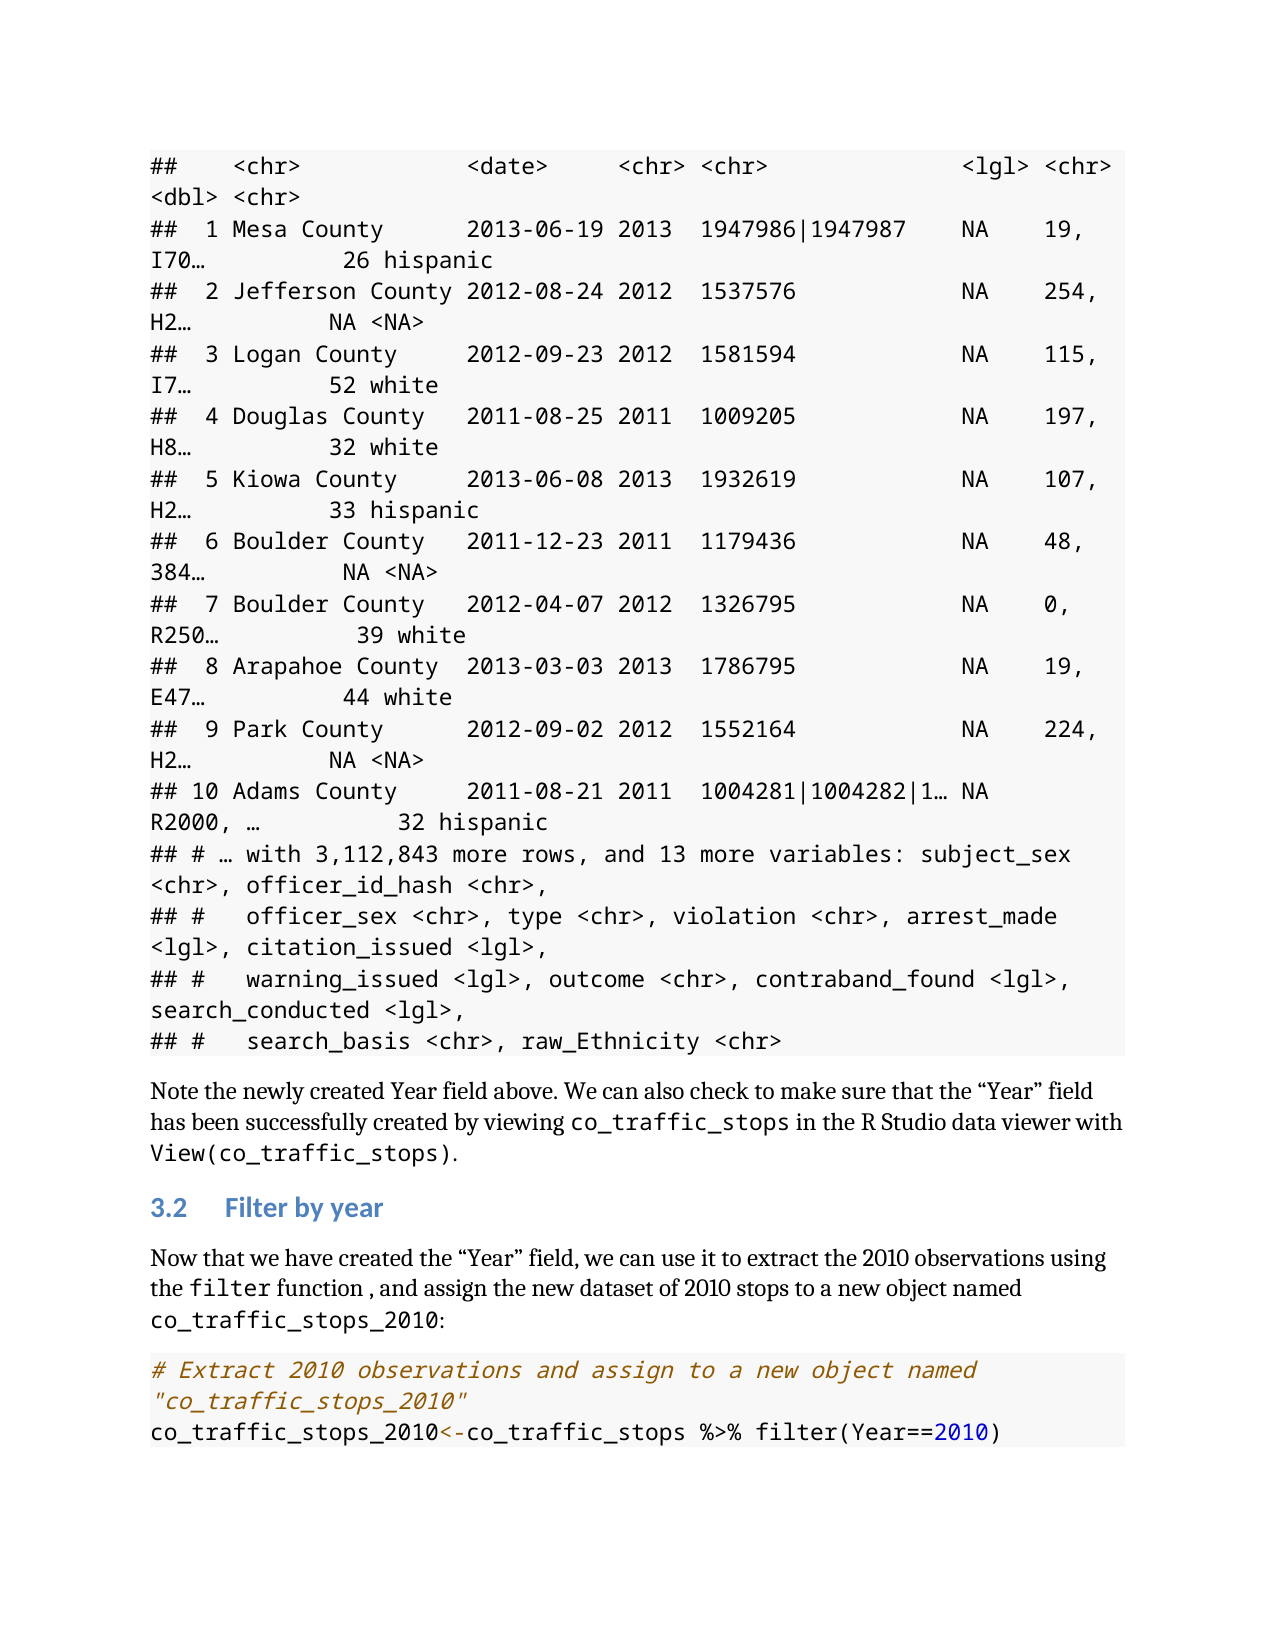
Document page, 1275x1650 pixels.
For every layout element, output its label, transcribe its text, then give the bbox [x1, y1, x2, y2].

text Now that we have created the “Year” field, we can use it to extract the 2010 observations using the filter function , and assign the new dataset of 2010 stops to a new object named co_traffic_stops_2010: [150, 1243, 1125, 1335]
subtitle 3.2 Filter by year [150, 1189, 1125, 1225]
text Note the newly created Year field above. We can also check to make sure that the “Year” field has been successfully created by viewing co_traffic_stops in the R Studio data viewer with View(co_traffic_stops). [150, 1077, 1125, 1168]
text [150, 150, 1125, 1056]
text # Extract 2010 observations and assign to a new object named "co_traffic_stops_2010" co_traffic_stops_2010<-co_traffic_stops %>% filter(Year==2010) [150, 1353, 1125, 1447]
